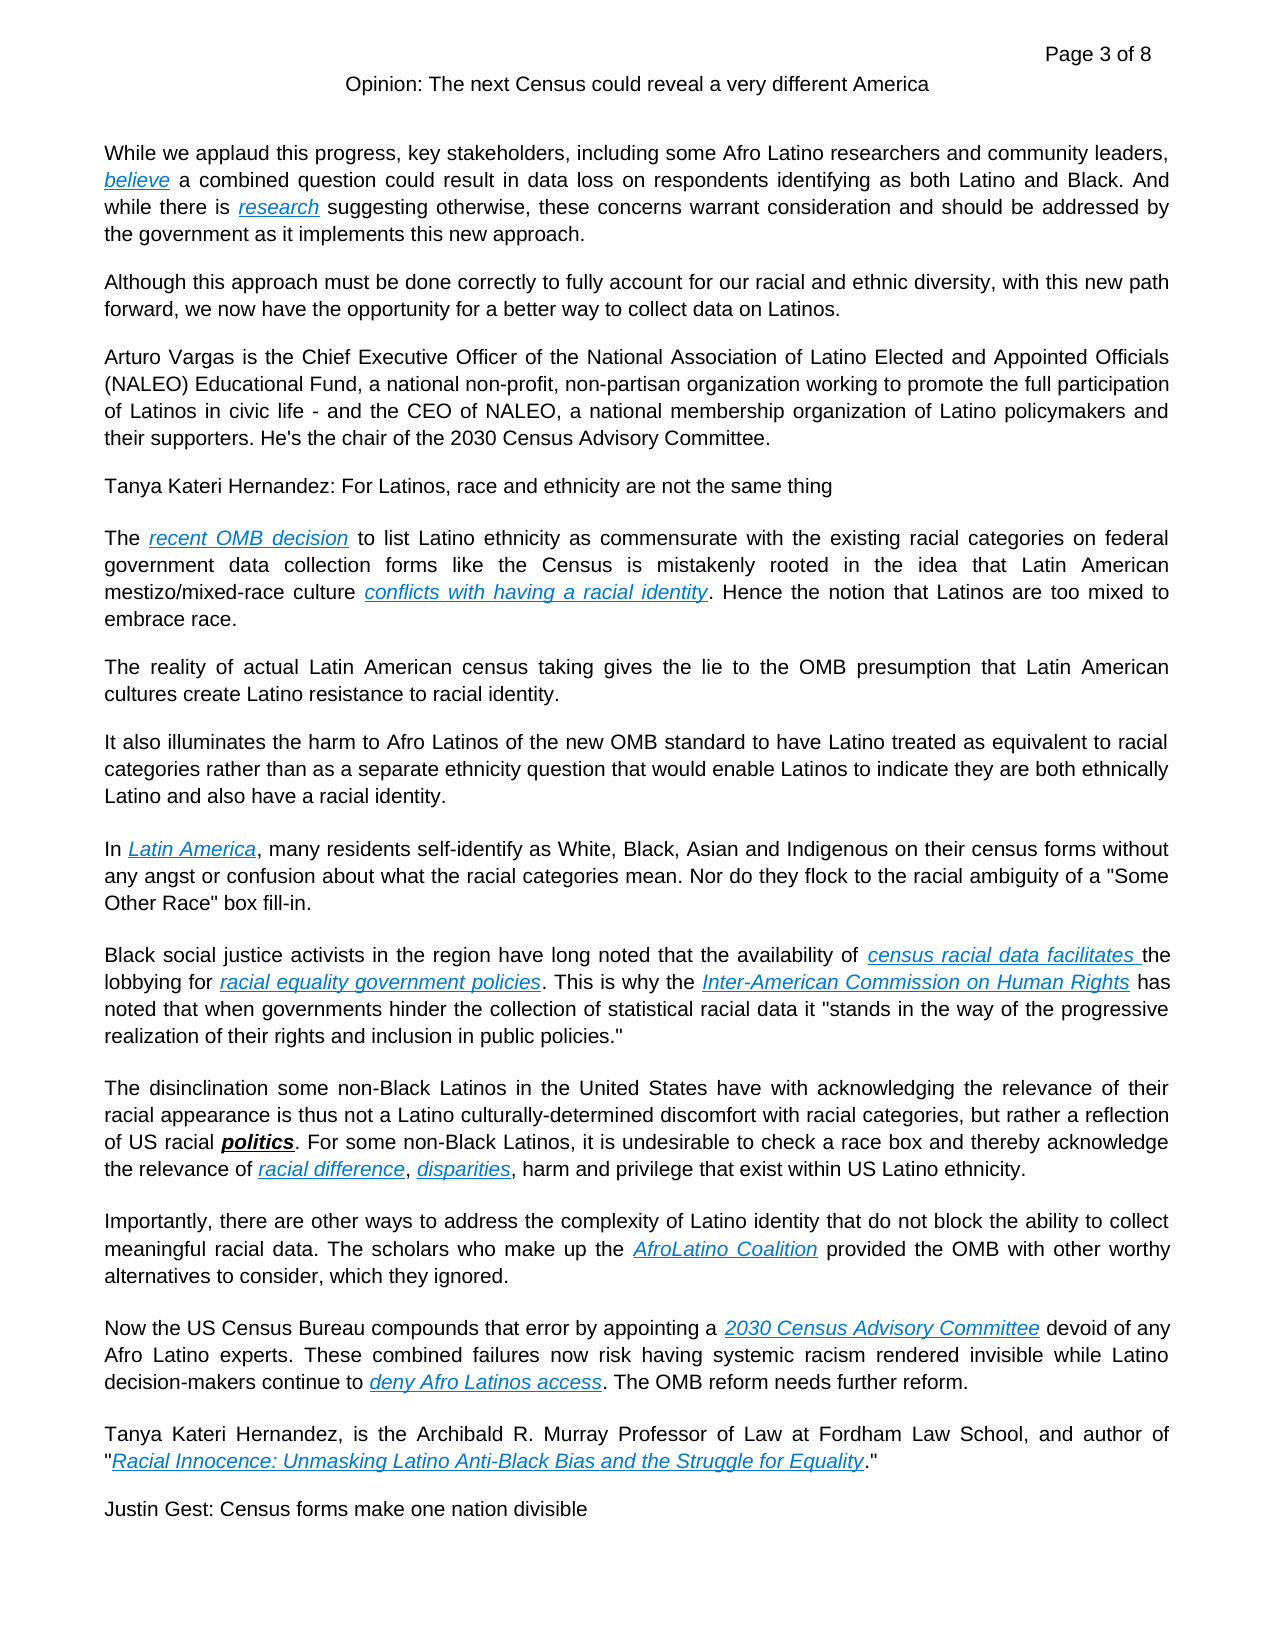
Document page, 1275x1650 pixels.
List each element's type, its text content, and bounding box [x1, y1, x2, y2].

text Tanya Kateri Hernandez: For Latinos, race and ethnicity are not the same thing [104, 471, 1171, 498]
text Justin Gest: Census forms make one nation divisible [104, 1494, 1171, 1521]
text In Latin America, many residents self-identify as White, Black, Asian and Indigenous on their census forms without any angst or confusion about what the racial categories mean. Nor do they flock to the racial ambiguity of a "Some Other Race" box fill-in. [104, 833, 1171, 914]
text Black social justice activists in the region have long noted that the availability of census racial data facilitates the lobbying for racial equality government policies. This is why the Inter-American Commission on Human Rights has noted that when governments hinder the collection of statistical racial data it "stands in the way of the progressive realization of their rights and inclusion in public policies." [104, 939, 1171, 1048]
text The recent OMB decision to list Latino ethnicity as commensurate with the existing racial categories on federal government data collection forms like the Census is mistakenly rooted in the idea that Latin American mestizo/mixed-race culture conflicts with having a racial identity. Hence the notion that Latinos are too mixed to embrace race. [104, 523, 1171, 631]
text The reality of actual Latin American census taking gives the lie to the OMB presumption that Latin American cultures create Latino resistance to racial identity. [104, 652, 1171, 706]
text It also illuminates the harm to Afro Latinos of the new OMB standard to have Latino treated as equivalent to racial categories rather than as a separate ethnicity question that would enable Latinos to indicate they are both ethnically Latino and also have a racial identity. [104, 727, 1171, 808]
text While we applaud this progress, key stakeholders, including some Afro Latino researchers and community leaders, believe a combined question could result in data loss on respondents identifying as both Latino and Black. And while there is research suggesting otherwise, these concerns warrant consideration and should be addressed by the government as it implements this new approach. [104, 137, 1171, 246]
text Importantly, there are other ways to address the complexity of Latino identity that do not block the ability to collect meaningful racial data. The scholars who make up the AfroLatino Coalition provided the OMB with other worthy alternatives to consider, which they ignored. [104, 1206, 1171, 1287]
text Tanya Kateri Hernandez, is the Archibald R. Murray Professor of Law at Fordham Law School, and author of "Racial Innocence: Unmasking Latino Anti-Black Bias and the Struggle for Equality." [104, 1419, 1171, 1473]
text Now the US Census Bureau compounds that error by appointing a 2030 Census Advisory Committee devoid of any Afro Latino experts. These combined failures now risk having systemic racism rendered invisible while Latino decision-makers continue to deny Afro Latinos access. The OMB reform needs further reform. [104, 1312, 1171, 1394]
text Arturo Vargas is the Chief Executive Officer of the National Association of Latino Elected and Appointed Officials (NALEO) Educational Fund, a national non-profit, non-partisan organization working to promote the full participation of Latinos in civic life - and the CEO of NALEO, a national membership organization of Latino policymakers and their supporters. He's the chair of the 2030 Census Advisory Committee. [104, 342, 1171, 450]
text Although this approach must be done correctly to fully account for our racial and ethnic diversity, with this new path forward, we now have the opportunity for a better way to collect data on Latinos. [104, 267, 1171, 321]
text The disinclination some non-Black Latinos in the United States have with acknowledging the relevance of their racial appearance is thus not a Latino culturally-determined discomfort with racial categories, but rather a reflection of US racial politics. For some non-Black Latinos, it is undesirable to check a race box and thereby acknowledge the relevance of racial difference, disparities, harm and privilege that exist within US Latino ethnicity. [104, 1073, 1171, 1181]
